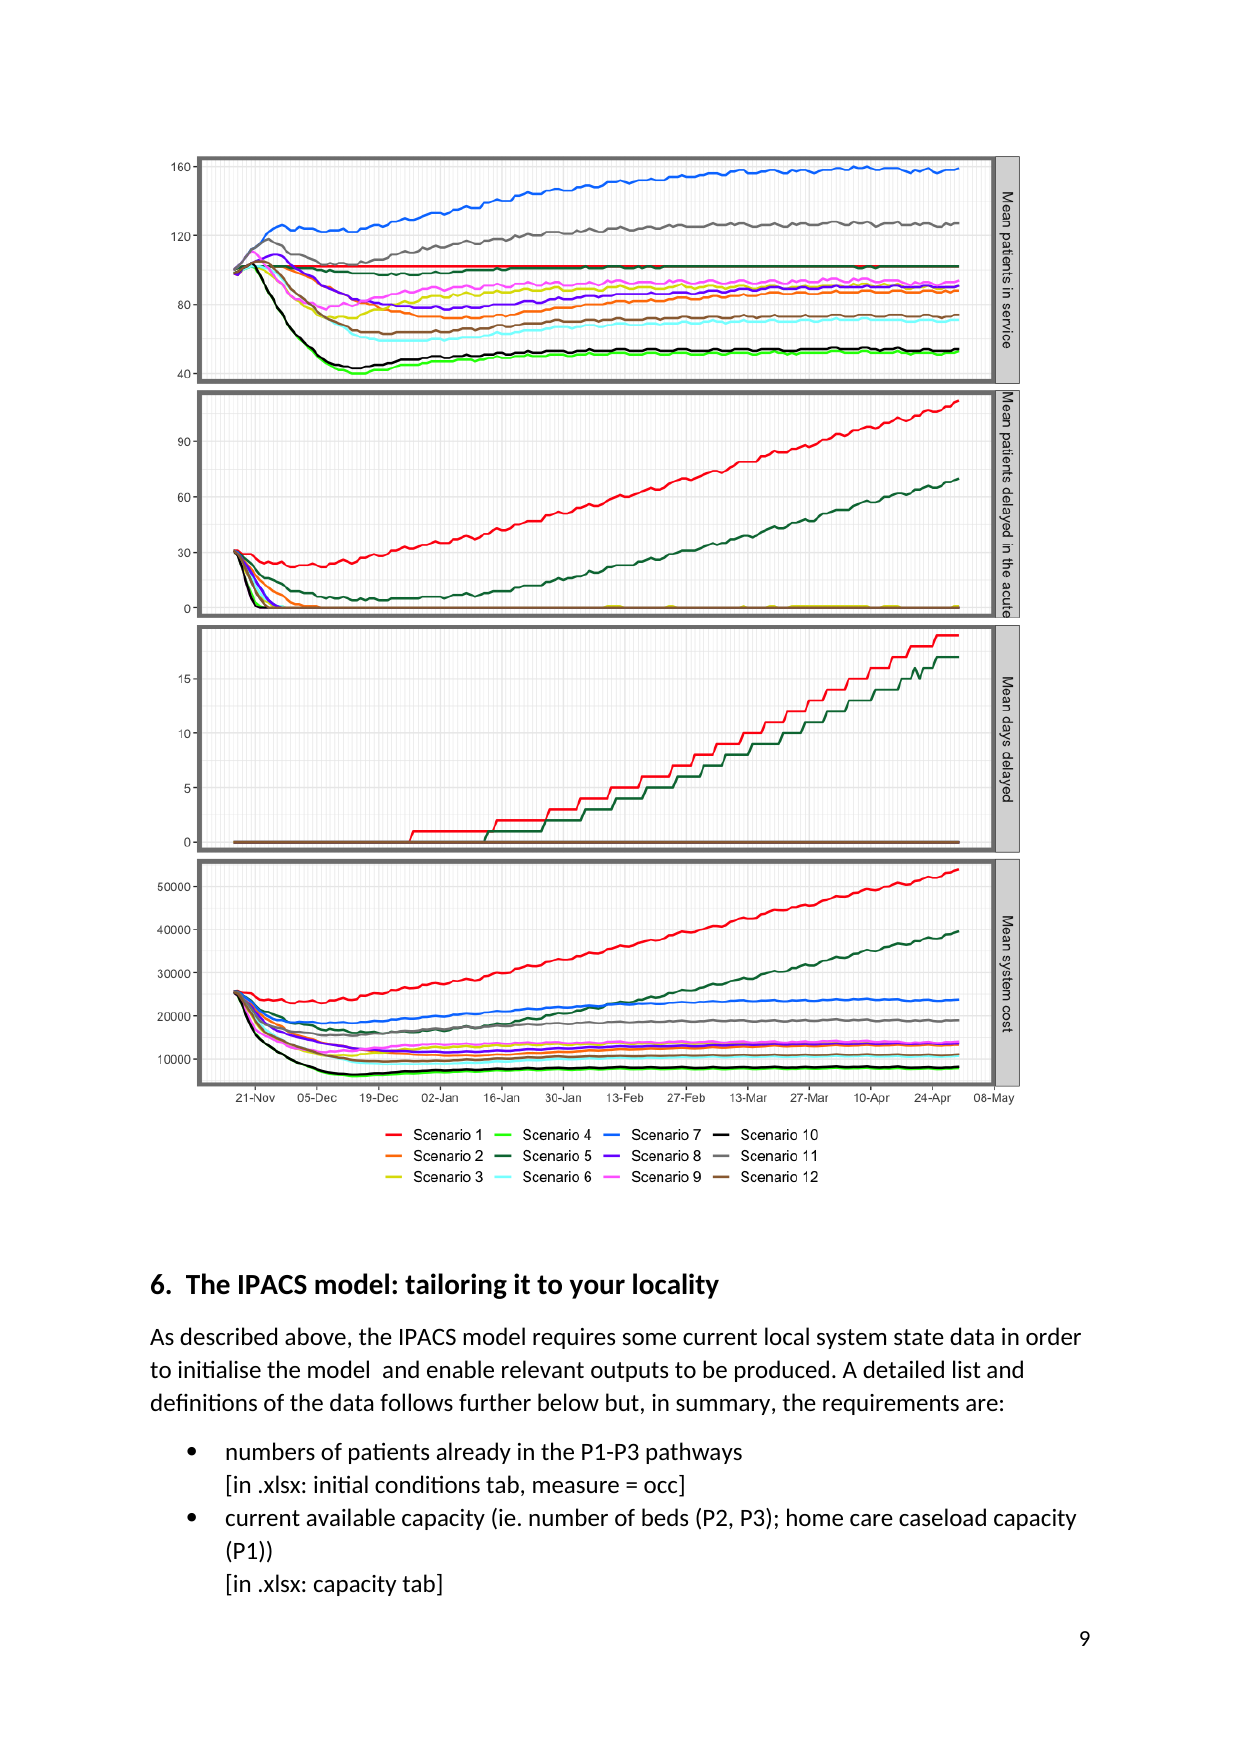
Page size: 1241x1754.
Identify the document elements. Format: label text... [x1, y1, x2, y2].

picture [150, 150, 1025, 1200]
text As described above, the IPACS model requires some current local system state data in order to initialise the model and enable relevant outputs to be produced. A detailed list and definitions of the data follows further below but, in summary, the requirements are: [150, 1321, 1090, 1417]
list current available capacity (ie. number of beds (P2, P3); home care caseload capacity (P1)) [187, 1502, 1090, 1566]
list [in .xlsx: initial conditions tab, measure = occ] [225, 1469, 1090, 1500]
text 6. The IPACS model: tailoring it to your locality [150, 1266, 1090, 1301]
list numbers of patients already in the P1-P3 pathways [187, 1436, 1090, 1467]
list [in .xlsx: capacity tab] [225, 1568, 1090, 1598]
